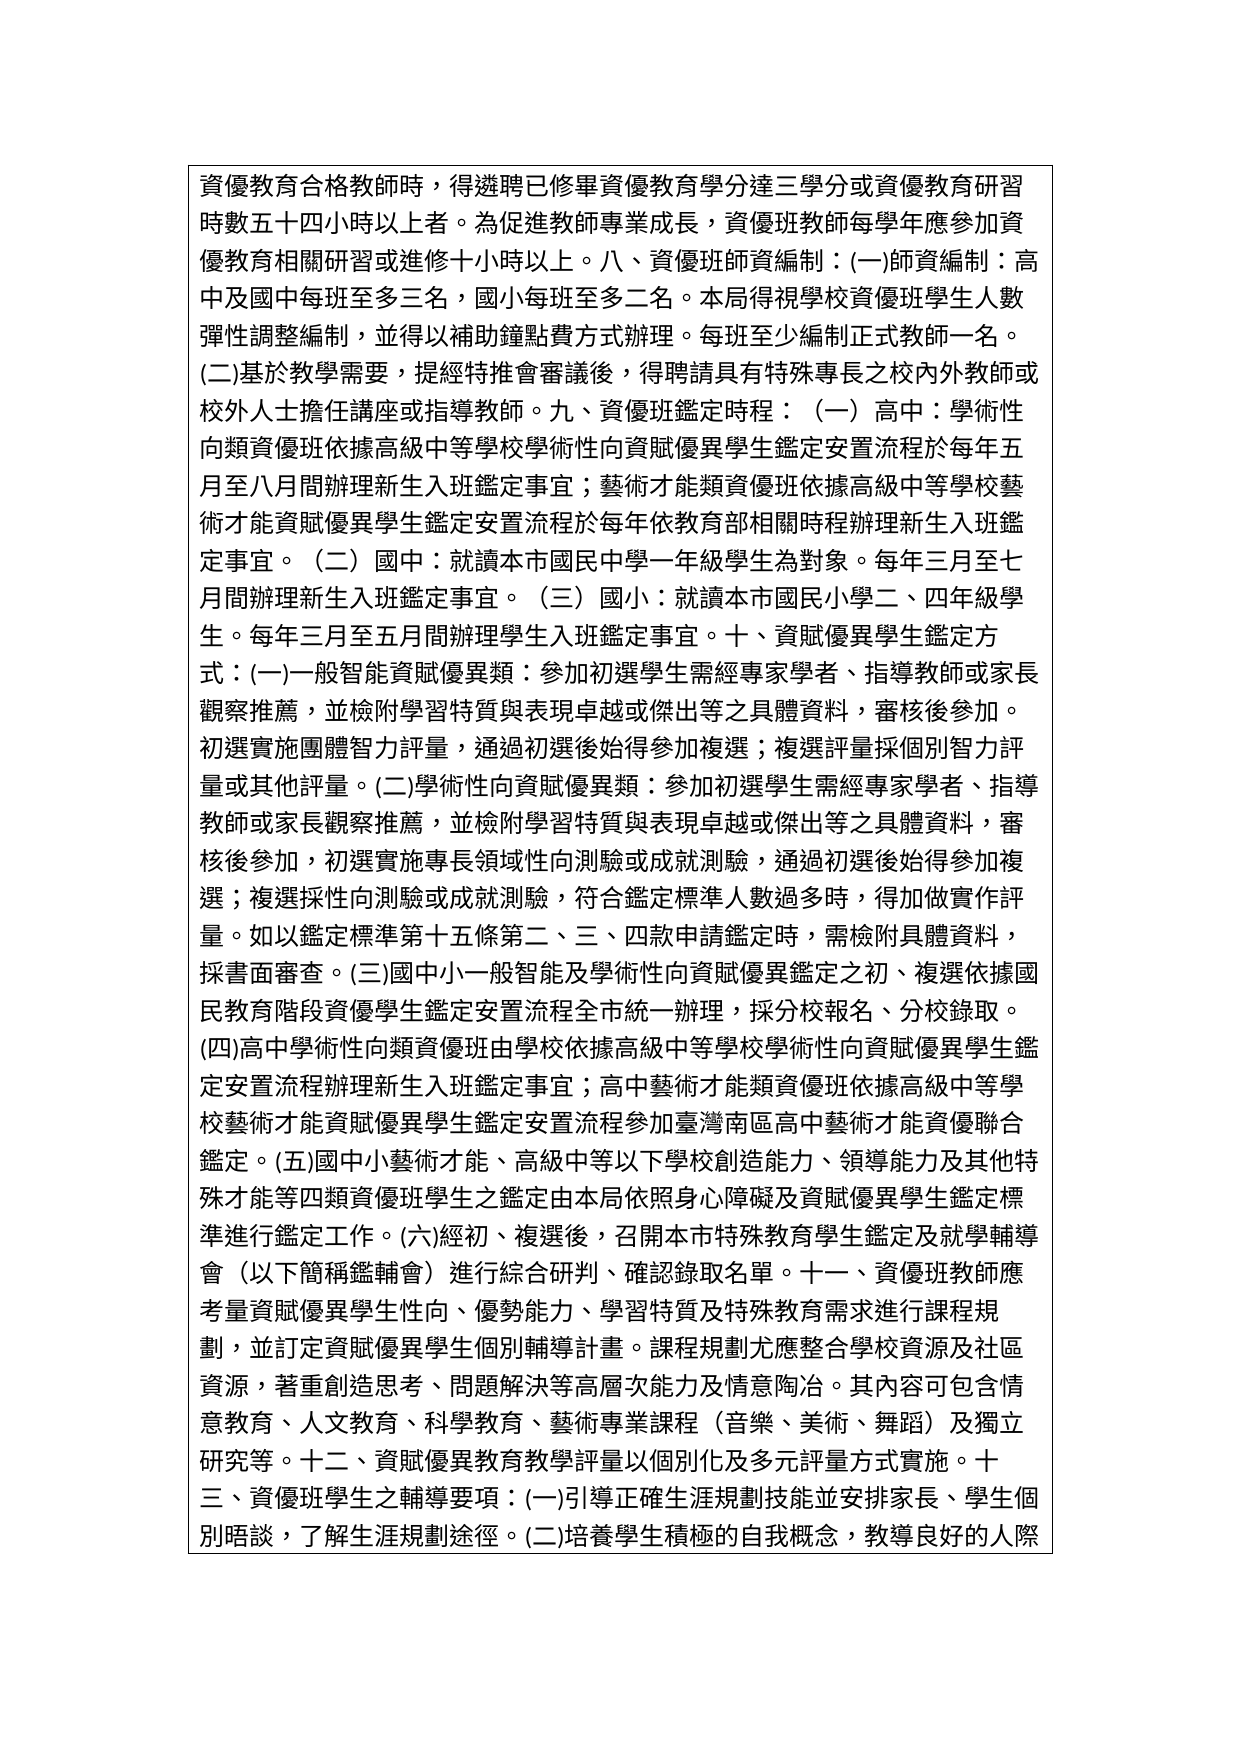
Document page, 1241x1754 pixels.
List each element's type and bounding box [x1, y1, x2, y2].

table_cell [189, 166, 1052, 1553]
